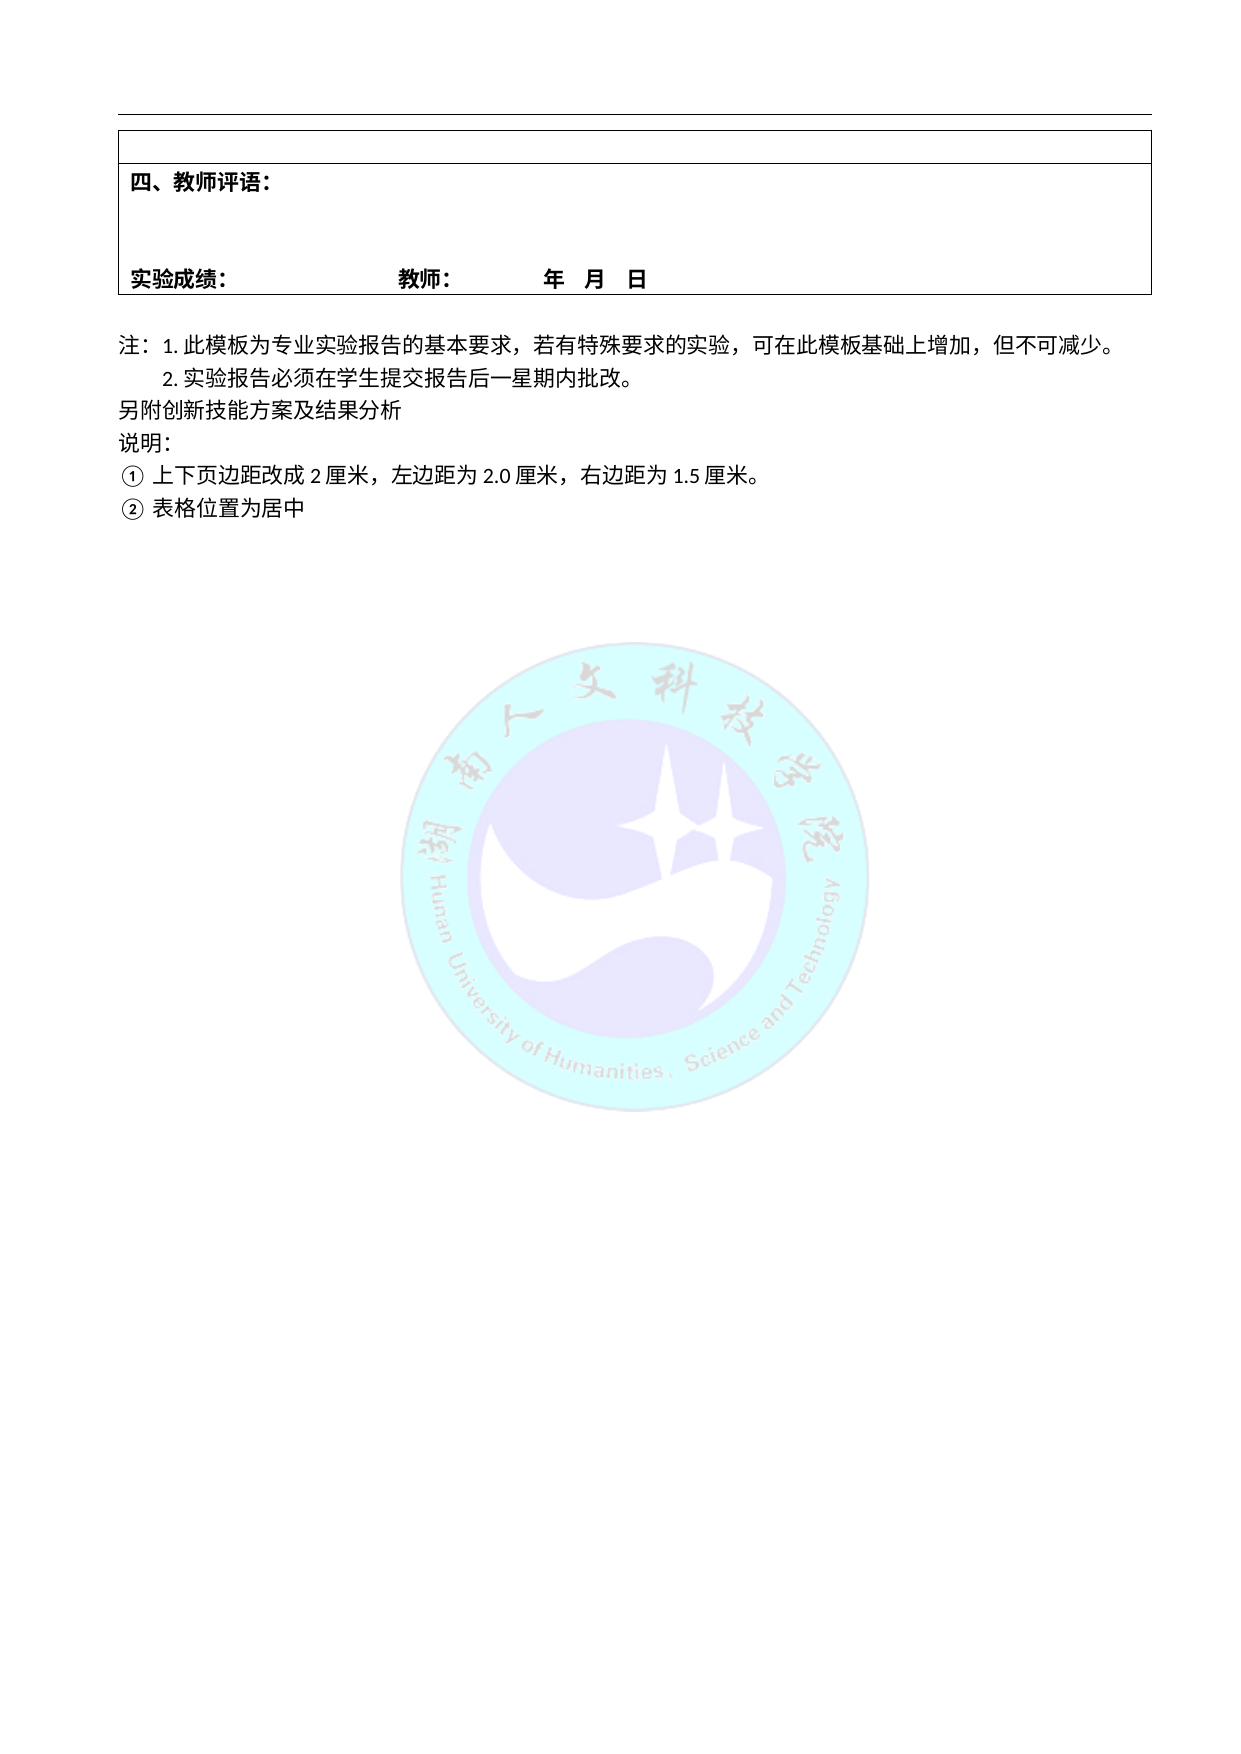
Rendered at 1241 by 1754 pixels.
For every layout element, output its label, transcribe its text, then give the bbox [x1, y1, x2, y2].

text 2. 实验报告必须在学生提交报告后一星期内批改。 [118, 360, 1152, 393]
table_cell 四、教师评语： 实验成绩： 教师： 年 月 日 [119, 164, 1151, 294]
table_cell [119, 131, 1151, 163]
text 注：1. 此模板为专业实验报告的基本要求，若有特殊要求的实验，可在此模板基础上增加，但不可减少。 [118, 328, 1152, 360]
text 另附创新技能方案及结果分析 [118, 393, 1152, 425]
text 说明： [118, 425, 1152, 458]
text ① 上下页边距改成2厘米，左边距为2.0厘米，右边距为1.5厘米。 [118, 458, 1152, 490]
text ② 表格位置为居中 [118, 490, 1152, 523]
